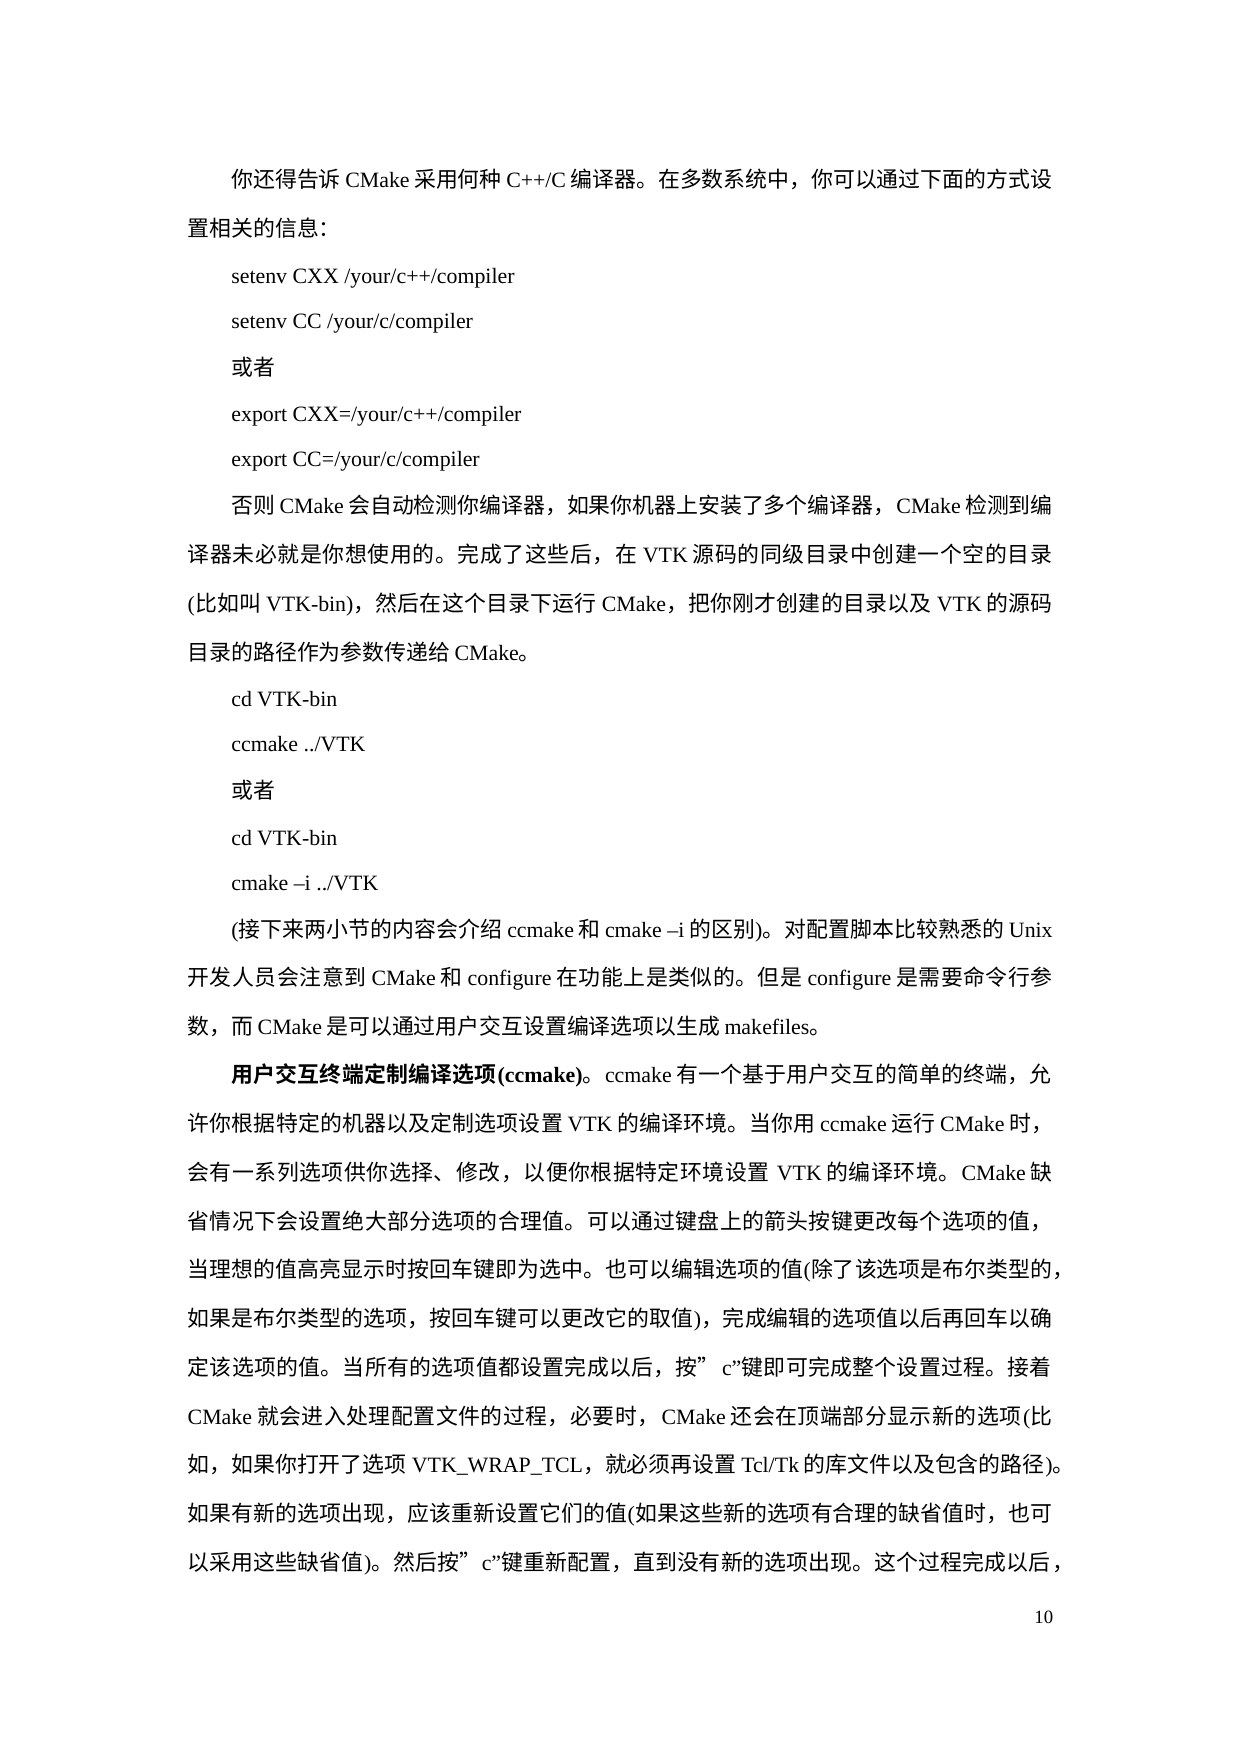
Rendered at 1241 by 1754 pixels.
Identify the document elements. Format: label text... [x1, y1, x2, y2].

text 或者 [187, 349, 1053, 382]
text setenv CXX /your/c++/compiler [187, 259, 1053, 292]
text 或者 [187, 773, 1053, 805]
text ccmake ../VTK [187, 727, 1053, 760]
text setenv CC /your/c/compiler [187, 304, 1053, 337]
text export CXX=/your/c++/compiler [187, 398, 1053, 430]
text cd VTK-bin [187, 682, 1053, 715]
text 你还得告诉CMake采用何种C++/C编译器。在多数系统中，你可以通过下面的方式设置相关的信息： [187, 162, 1053, 243]
text (接下来两小节的内容会介绍ccmake和cmake –i的区别)。对配置脚本比较熟悉的Unix开发人员会注意到CMake和configure在功能上是类似的。但是configure是需要命令行参数，而CMake是可以通过用户交互设置编译选项以生成makefiles。 [187, 911, 1053, 1041]
text 否则CMake会自动检测你编译器，如果你机器上安装了多个编译器，CMake检测到编译器未必就是你想使用的。完成了这些后，在VTK源码的同级目录中创建一个空的目录(比如叫VTK-bin)，然后在这个目录下运行CMake，把你刚才创建的目录以及VTK的源码目录的路径作为参数传递给CMake。 [187, 488, 1053, 667]
text export CC=/your/c/compiler [187, 443, 1053, 475]
text cd VTK-bin [187, 821, 1053, 853]
text cmake –i ../VTK [187, 866, 1053, 898]
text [187, 1057, 1053, 1577]
